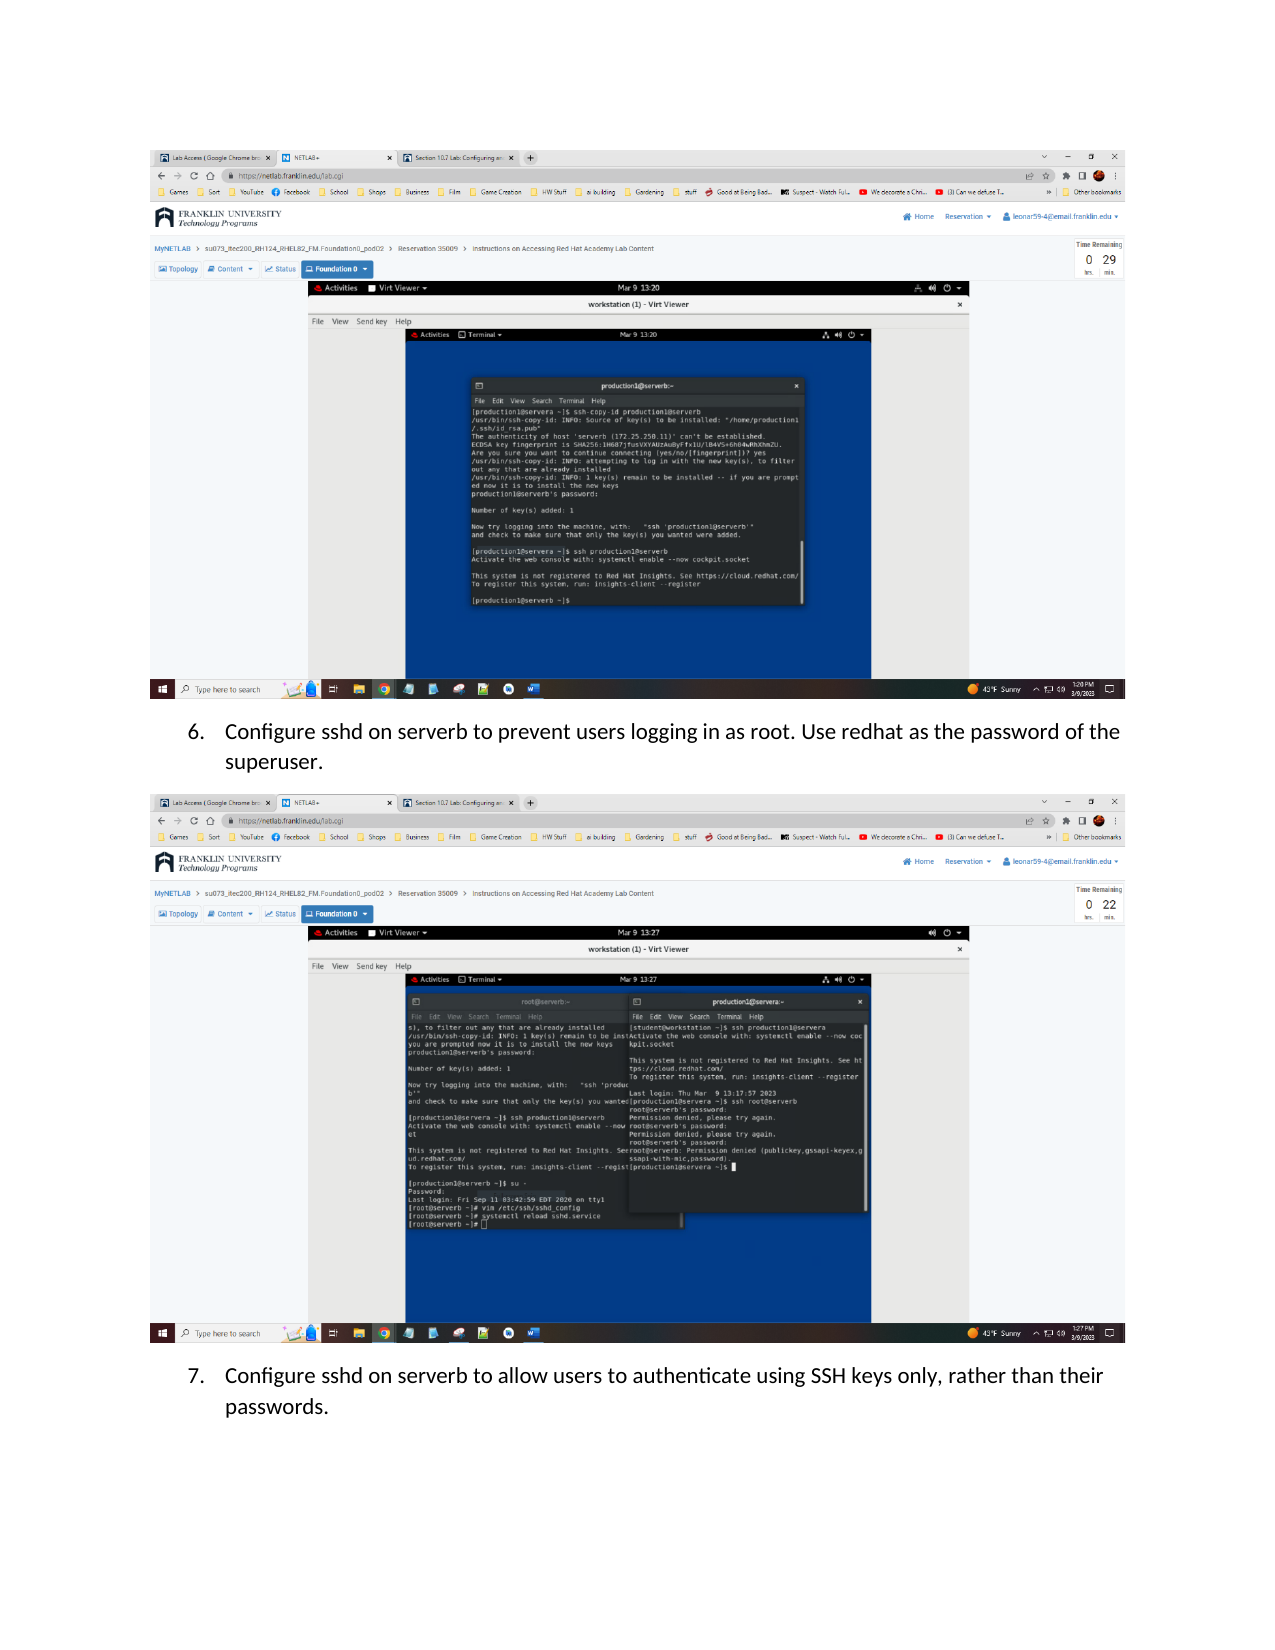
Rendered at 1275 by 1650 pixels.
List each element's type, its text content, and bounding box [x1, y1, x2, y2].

picture [150, 794, 1125, 1343]
picture [150, 150, 1125, 699]
list Configure sshd on serverb to prevent users logging in as root. Use redhat as the password of the superuser. [187, 717, 1125, 776]
list Configure sshd on serverb to allow users to authenticate using SSH keys only, rather than their passwords. [187, 1362, 1125, 1420]
